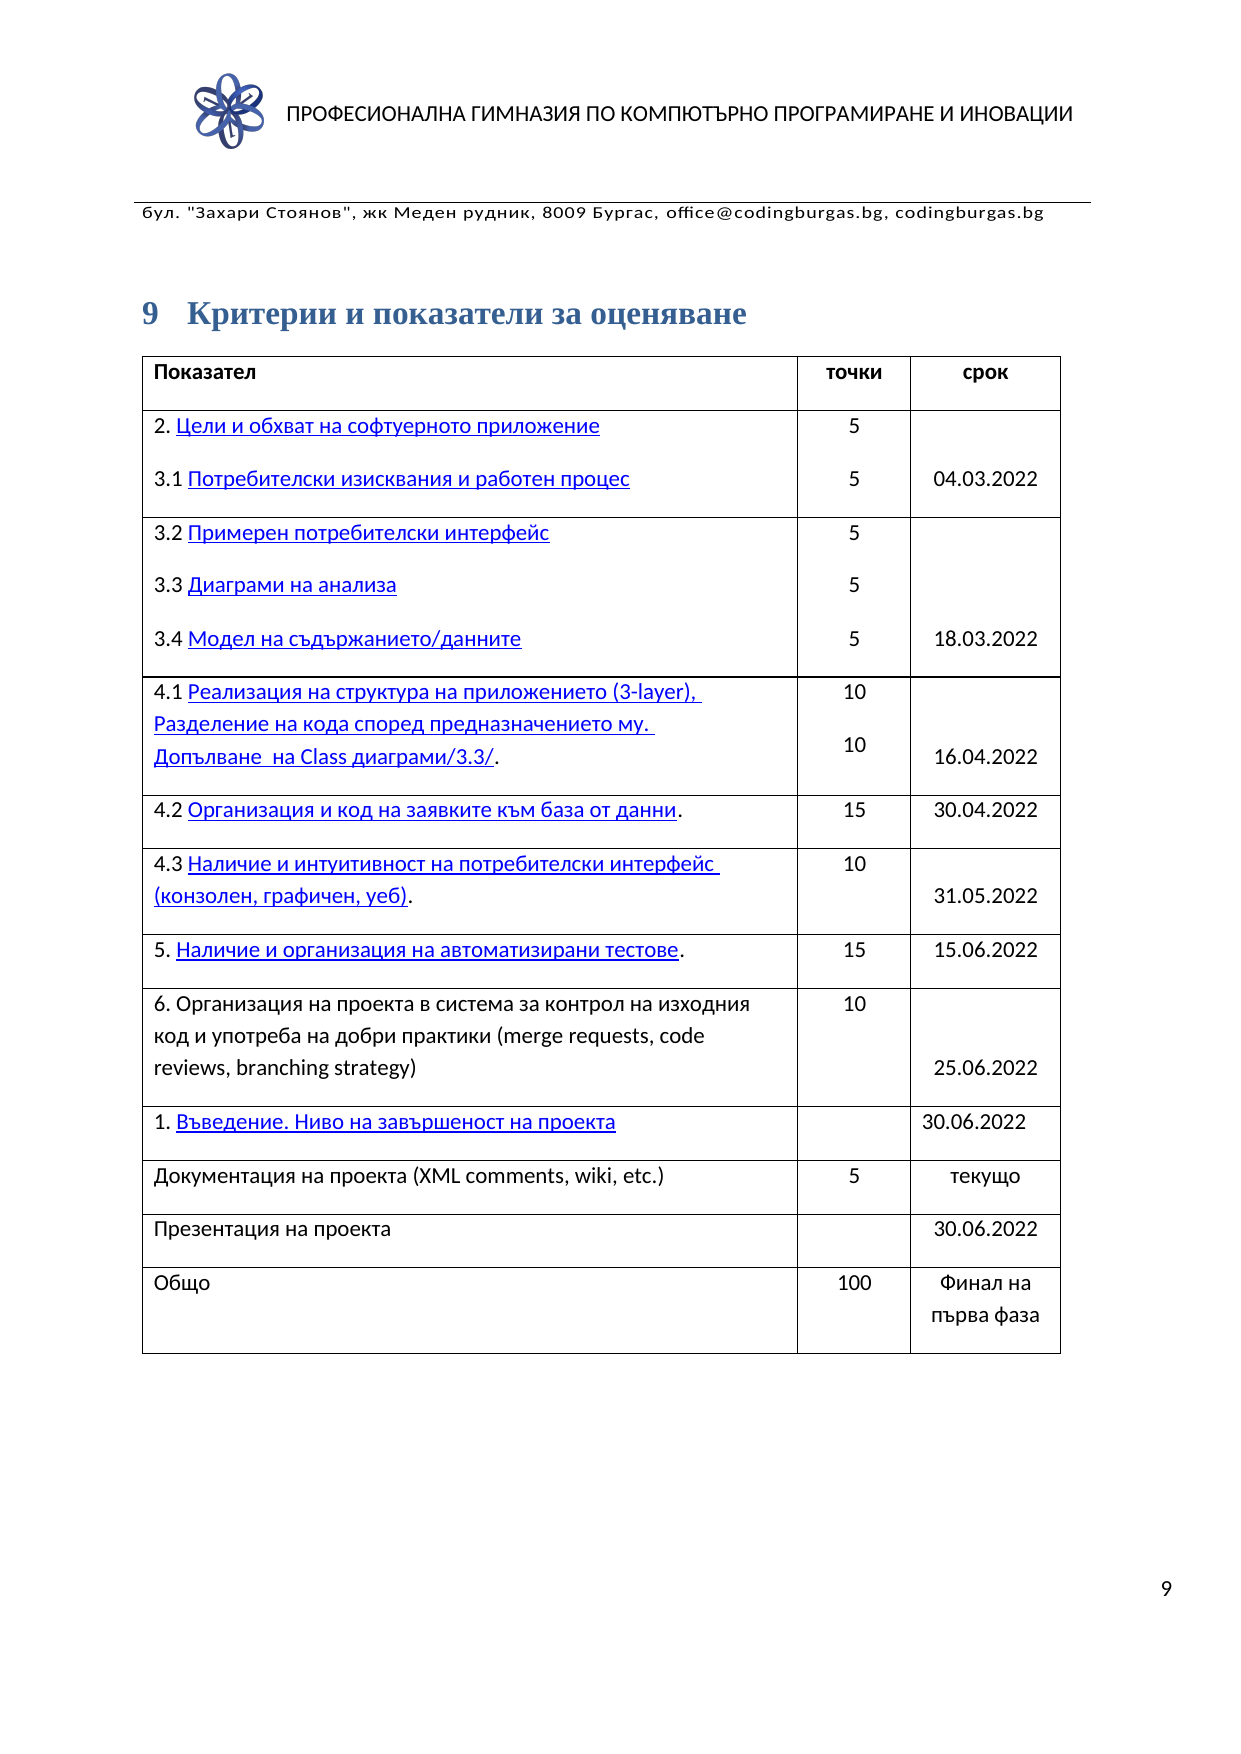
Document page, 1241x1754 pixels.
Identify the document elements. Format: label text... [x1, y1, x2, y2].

table_cell 30.06.2022 [911, 1107, 1060, 1160]
table_cell 25.06.2022 [911, 989, 1060, 1106]
table_cell 15 [798, 796, 910, 848]
table_cell 2. Цели и обхват на софтуерното приложение 3.1 Потребителски изисквания и работен процес [143, 411, 797, 517]
table_cell текущо [911, 1161, 1060, 1213]
table_cell 4.1 Реализация на структура на приложението (3-layer), Разделение на кода според предназначението му. Допълване на Class диаграми/3.3/. [143, 678, 797, 794]
table_cell 16.04.2022 [911, 678, 1060, 794]
table_header срок [911, 357, 1060, 410]
table_cell 5. Наличие и организация на автоматизирани тестове. [143, 935, 797, 988]
table_cell Общо [143, 1268, 797, 1353]
table_cell 4.3 Наличие и интуитивност на потребителски интерфейс (конзолен, графичен, уеб). [143, 849, 797, 934]
table_cell [798, 1215, 910, 1267]
table_cell 15 [798, 935, 910, 988]
table_header точки [798, 357, 910, 410]
table_header Показател [143, 357, 797, 410]
picture [145, 73, 275, 153]
table_cell 6. Организация на проекта в система за контрол на изходния код и употреба на добри практики (merge requests, code reviews, branching strategy) [143, 989, 797, 1106]
table_cell Документация на проекта (XML comments, wiki, etc.) [143, 1161, 797, 1213]
table_cell 10 10 [798, 678, 910, 794]
table_cell 31.05.2022 [911, 849, 1060, 934]
table_cell 5 5 5 [798, 518, 910, 676]
table_cell 4.2 Организация и код на заявките към база от данни. [143, 796, 797, 848]
table_cell 18.03.2022 [911, 518, 1060, 676]
table_cell 5 5 [798, 411, 910, 517]
subtitle Критерии и показатели за оценяване [142, 298, 1172, 331]
table_cell Презентация на проекта [143, 1215, 797, 1267]
table_cell Финал на първа фаза [911, 1268, 1060, 1353]
table_cell 100 [798, 1268, 910, 1353]
table_cell 3.2 Примерен потребителски интерфейс 3.3 Диаграми на анализа 3.4 Модел на съдържанието/данните [143, 518, 797, 676]
table_cell 10 [798, 989, 910, 1106]
table_cell 1. Въведение. Ниво на завършеност на проекта [143, 1107, 797, 1160]
table_cell 04.03.2022 [911, 411, 1060, 517]
table_cell 10 [798, 849, 910, 934]
table_cell 15.06.2022 [911, 935, 1060, 988]
table_cell [798, 1107, 910, 1160]
table_cell 30.06.2022 [911, 1215, 1060, 1267]
table_cell 30.04.2022 [911, 796, 1060, 848]
table_cell 5 [798, 1161, 910, 1213]
